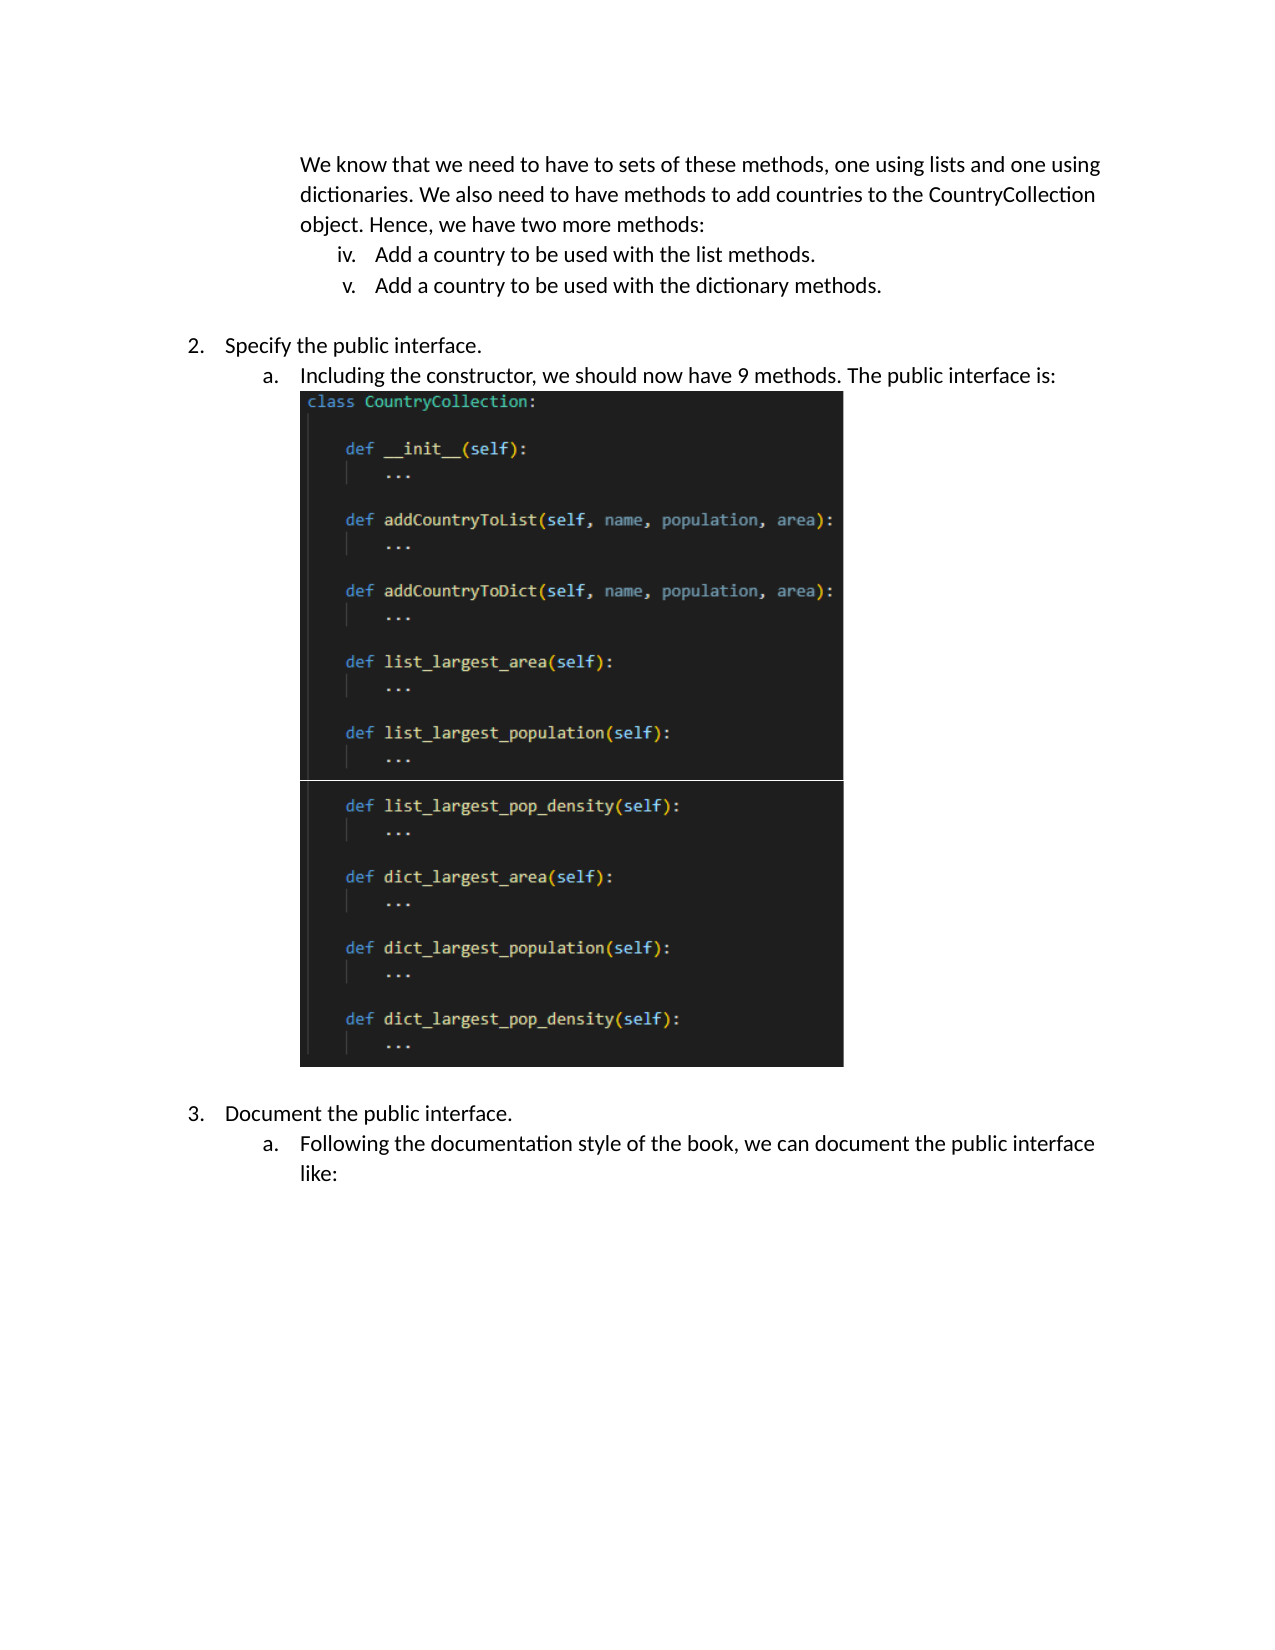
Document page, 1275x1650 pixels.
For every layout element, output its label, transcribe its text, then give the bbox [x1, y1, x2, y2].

list Document the public interface. [187, 1099, 1125, 1127]
picture [300, 781, 844, 1067]
list Add a country to be used with the list methods. [356, 241, 1125, 269]
picture [300, 391, 844, 780]
list We know that we need to have to sets of these methods, one using lists and one using dictionaries. We also need to have methods to add countries to the CountryCollection object. Hence, we have two more methods: [300, 150, 1125, 238]
list Specify the public interface. [187, 331, 1125, 359]
list Following the documentation style of the book, we can document the public interface like: [262, 1129, 1125, 1188]
list Including the constructor, we should now have 9 methods. The public interface is: [262, 361, 1125, 389]
list Add a country to be used with the dictionary methods. [356, 271, 1125, 299]
